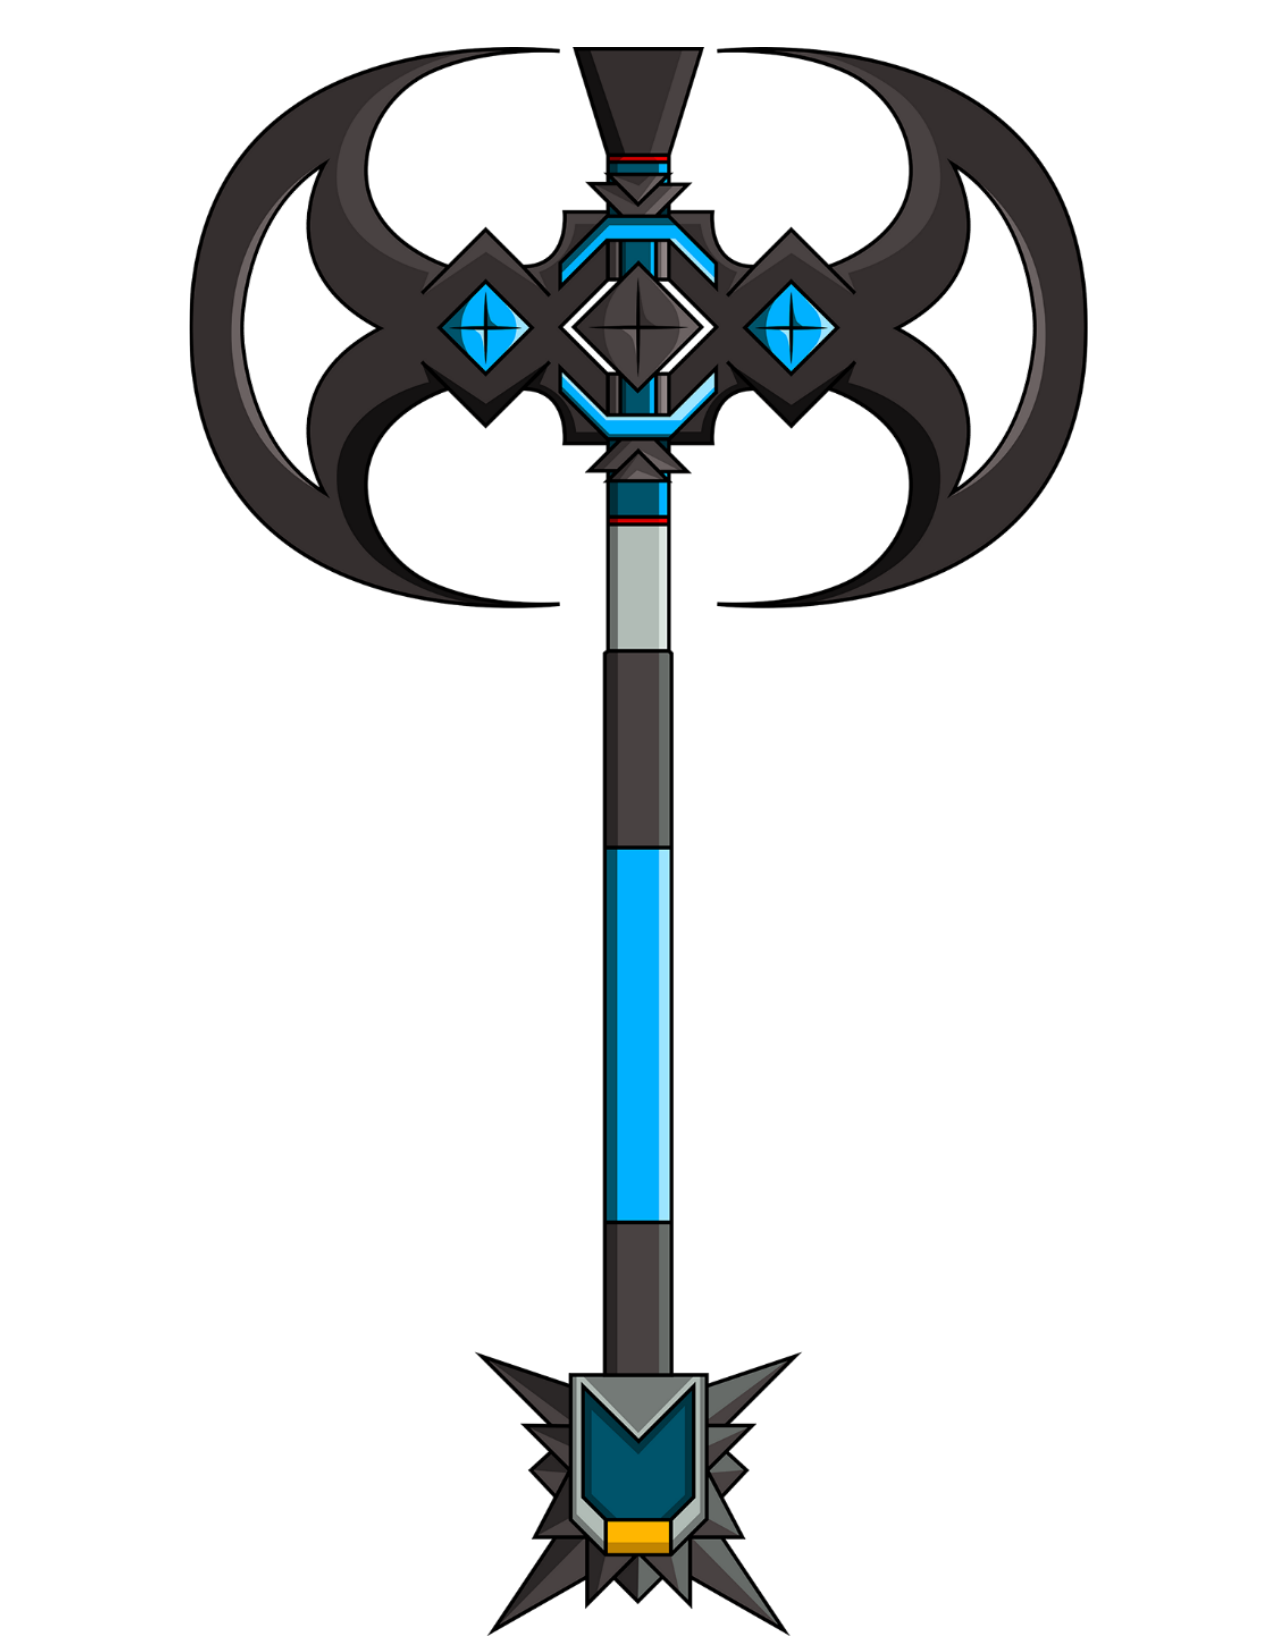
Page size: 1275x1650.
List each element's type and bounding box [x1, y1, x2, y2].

picture [189, 47, 1088, 1636]
